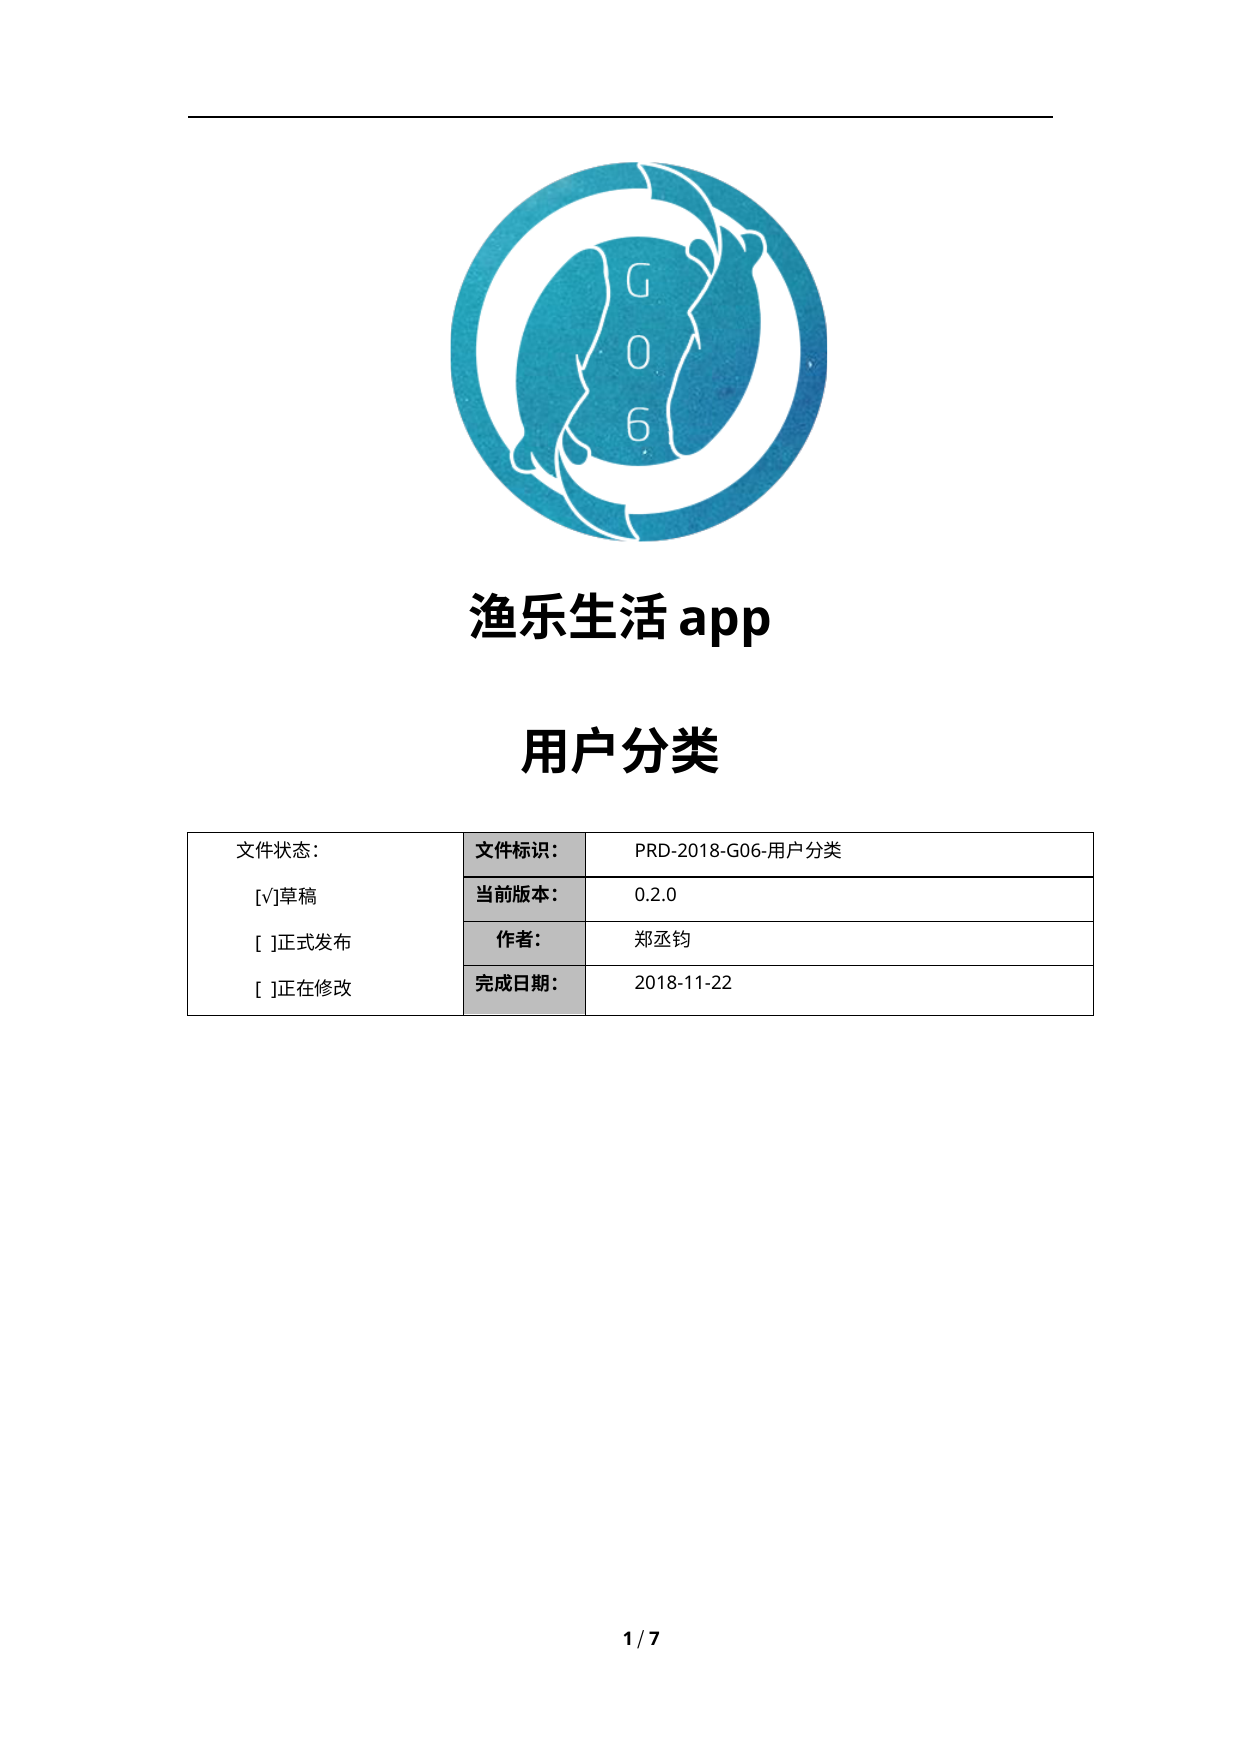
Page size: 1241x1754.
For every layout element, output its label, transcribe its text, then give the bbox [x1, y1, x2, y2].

table_header 文件标识： [464, 833, 585, 876]
table_cell 完成日期： [464, 966, 585, 1014]
table_cell 2018-11-22 [586, 966, 1093, 1014]
picture [450, 162, 828, 543]
table_header PRD-2018-G06-用户分类 [586, 833, 1093, 876]
table_cell 郑丞钧 [586, 922, 1093, 965]
text 用户分类 [187, 698, 1053, 796]
table_cell 0.2.0 [586, 878, 1093, 921]
text 渔乐生活app [187, 565, 1053, 662]
table_cell 当前版本： [464, 878, 585, 921]
table_cell 作者： [464, 922, 585, 965]
table_header 文件状态： [√]草稿 [ ]正式发布 [ ]正在修改 [188, 833, 463, 1014]
